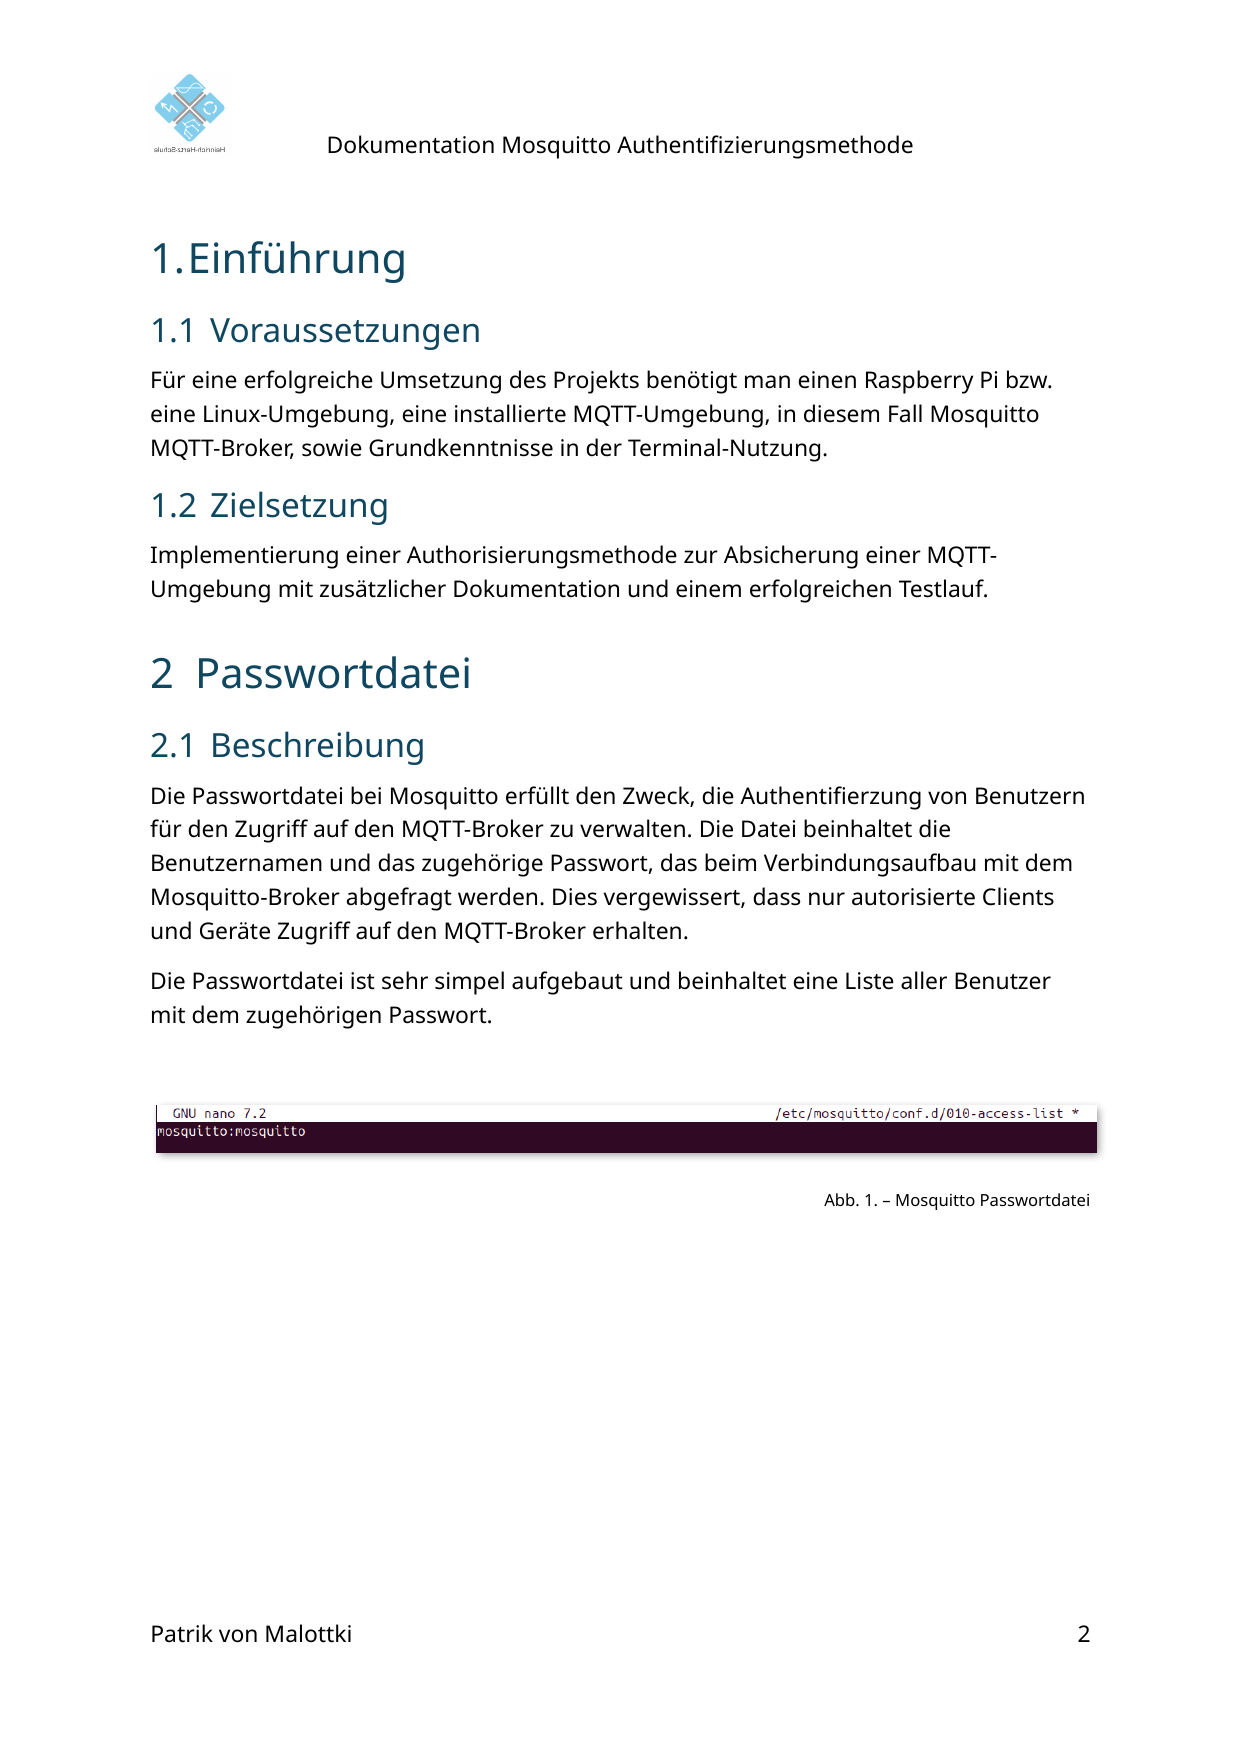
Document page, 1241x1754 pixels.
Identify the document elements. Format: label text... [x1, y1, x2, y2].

subtitle Voraussetzungen [150, 307, 1090, 352]
picture [156, 1105, 1097, 1153]
text Die Passwortdatei bei Mosquitto erfüllt den Zweck, die Authentifierzung von Benutzern für den Zugriff auf den MQTT-Broker zu verwalten. Die Datei beinhaltet die Benutzernamen und das zugehörige Passwort, das beim Verbindungsaufbau mit dem Mosquitto-Broker abgefragt werden. Dies vergewissert, dass nur autorisierte Clients und Geräte Zugriff auf den MQTT-Broker erhalten. [150, 779, 1090, 946]
text Implementierung einer Authorisierungsmethode zur Absicherung einer MQTT-Umgebung mit zusätzlicher Dokumentation und einem erfolgreichen Testlauf. [150, 539, 1090, 604]
text Die Passwortdatei ist sehr simpel aufgebaut und beinhaltet eine Liste aller Benutzer mit dem zugehörigen Passwort. [150, 965, 1090, 1030]
subtitle Passwortdatei [150, 644, 1090, 701]
picture [150, 73, 233, 154]
subtitle Zielsetzung [150, 482, 1090, 527]
subtitle Einführung [150, 229, 1090, 286]
text Für eine erfolgreiche Umsetzung des Projekts benötigt man einen Raspberry Pi bzw. eine Linux-Umgebung, eine installierte MQTT-Umgebung, in diesem Fall Mosquitto MQTT-Broker, sowie Grundkenntnisse in der Terminal-Nutzung. [150, 364, 1090, 463]
text Abb. 1. – Mosquitto Passwortdatei [150, 1188, 1090, 1211]
subtitle Beschreibung [150, 722, 1090, 768]
